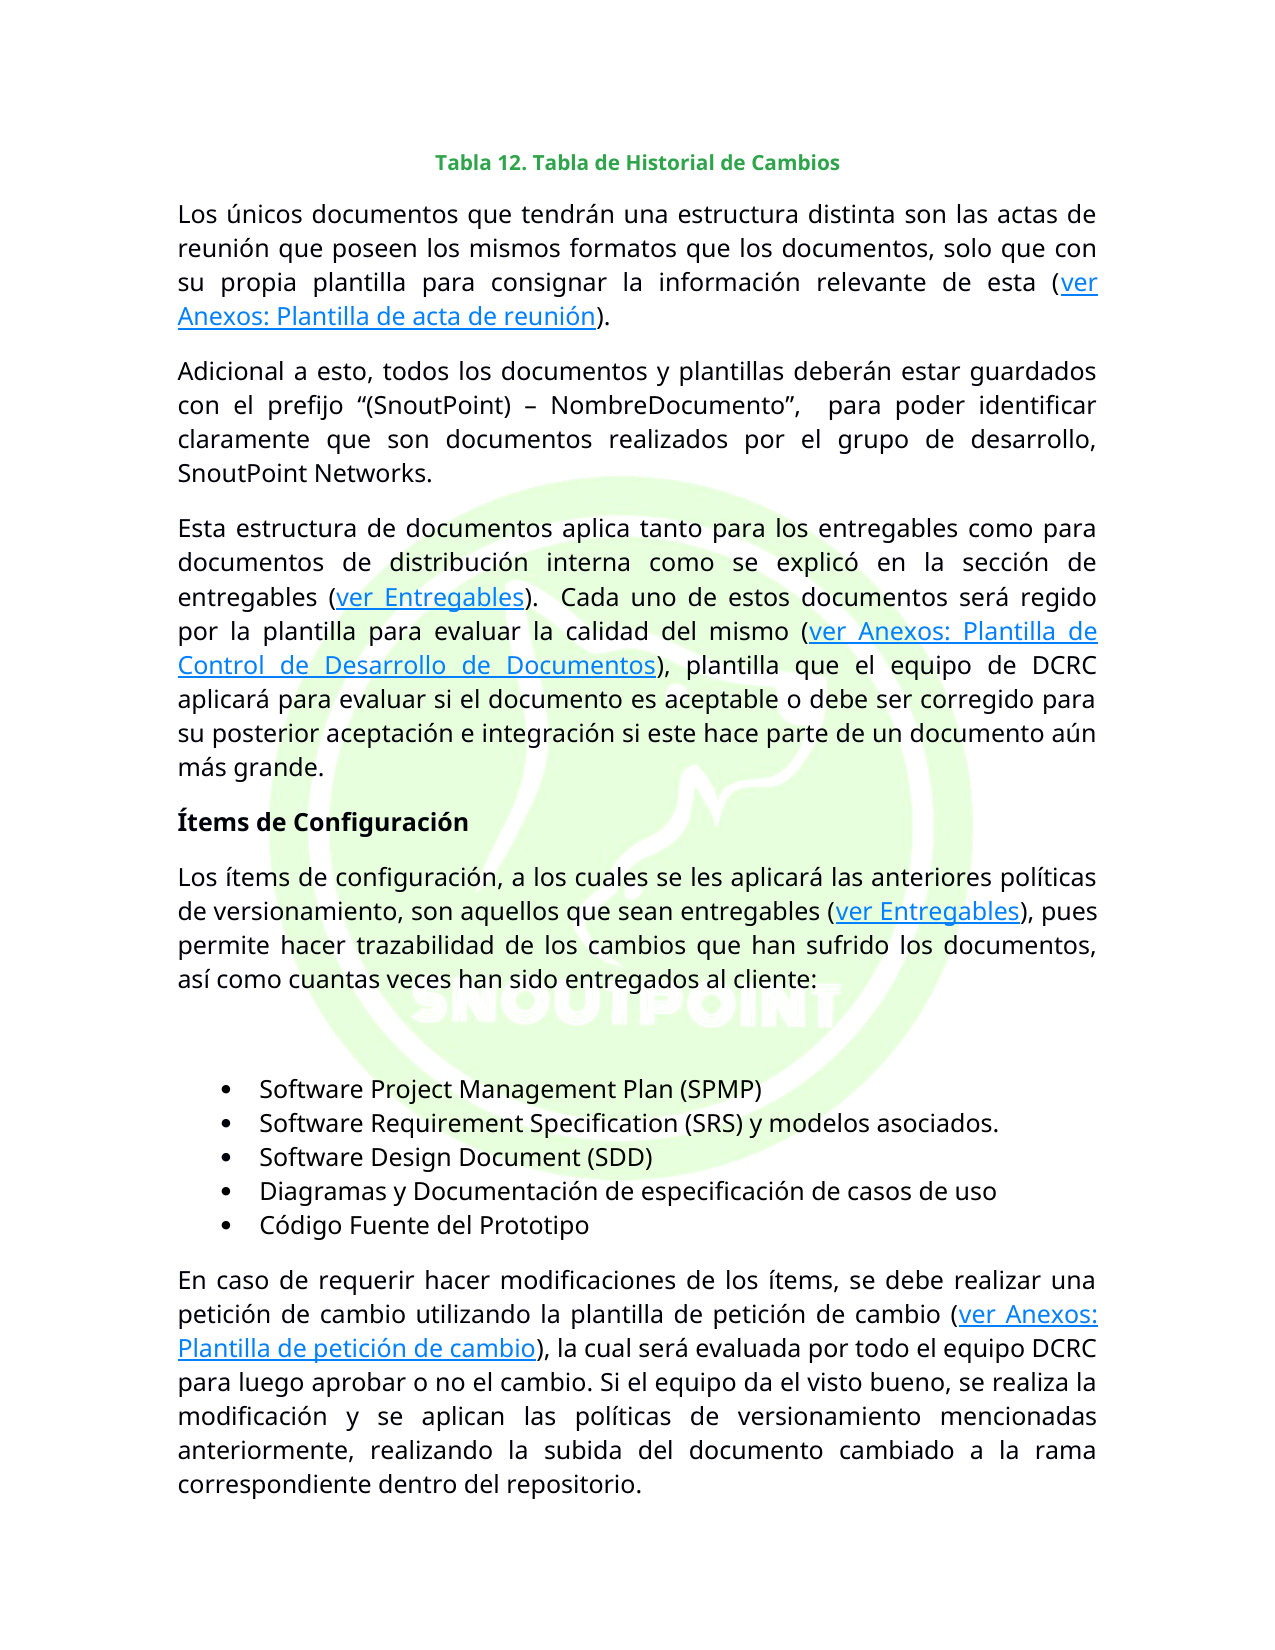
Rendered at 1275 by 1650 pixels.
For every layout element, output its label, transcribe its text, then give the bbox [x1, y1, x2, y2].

text Tabla 12. Tabla de Historial de Cambios [177, 148, 1098, 176]
text Los ítems de configuración, a los cuales se les aplicará las anteriores políticas de versionamiento, son aquellos que sean entregables (ver Entregables), pues permite hacer trazabilidad de los cambios que han sufrido los documentos, así como cuantas veces han sido entregados al cliente: [177, 859, 1098, 996]
text En caso de requerir hacer modificaciones de los ítems, se debe realizar una petición de cambio utilizando la plantilla de petición de cambio (ver Anexos: Plantilla de petición de cambio), la cual será evaluada por todo el equipo DCRC para luego aprobar o no el cambio. Si el equipo da el visto bueno, se realiza la modificación y se aplican las políticas de versionamiento mencionadas anteriormente, realizando la subida del documento cambiado a la rama correspondiente dentro del repositorio. [177, 1262, 1098, 1501]
text Esta estructura de documentos aplica tanto para los entregables como para documentos de distribución interna como se explicó en la sección de entregables (ver Entregables). Cada uno de estos documentos será regido por la plantilla para evaluar la calidad del mismo (ver Anexos: Plantilla de Control de Desarrollo de Documentos), plantilla que el equipo de DCRC aplicará para evaluar si el documento es aceptable o debe ser corregido para su posterior aceptación e integración si este hace parte de un documento aún más grande. [177, 511, 1098, 783]
list Software Requirement Specification (SRS) y modelos asociados. [222, 1105, 1098, 1139]
list Software Project Management Plan (SPMP) [222, 1071, 1098, 1105]
list Código Fuente del Prototipo [222, 1207, 1098, 1242]
list Software Design Document (SDD) [222, 1139, 1098, 1173]
text Los únicos documentos que tendrán una estructura distinta son las actas de reunión que poseen los mismos formatos que los documentos, solo que con su propia plantilla para consignar la información relevante de esta (ver Anexos: Plantilla de acta de reunión). [177, 197, 1098, 333]
list Diagramas y Documentación de especificación de casos de uso [222, 1173, 1098, 1207]
text Ítems de Configuración [177, 804, 1098, 838]
text Adicional a esto, todos los documentos y plantillas deberán estar guardados con el prefijo “(SnoutPoint) – NombreDocumento”, para poder identificar claramente que son documentos realizados por el grupo de desarrollo, SnoutPoint Networks. [177, 354, 1098, 490]
